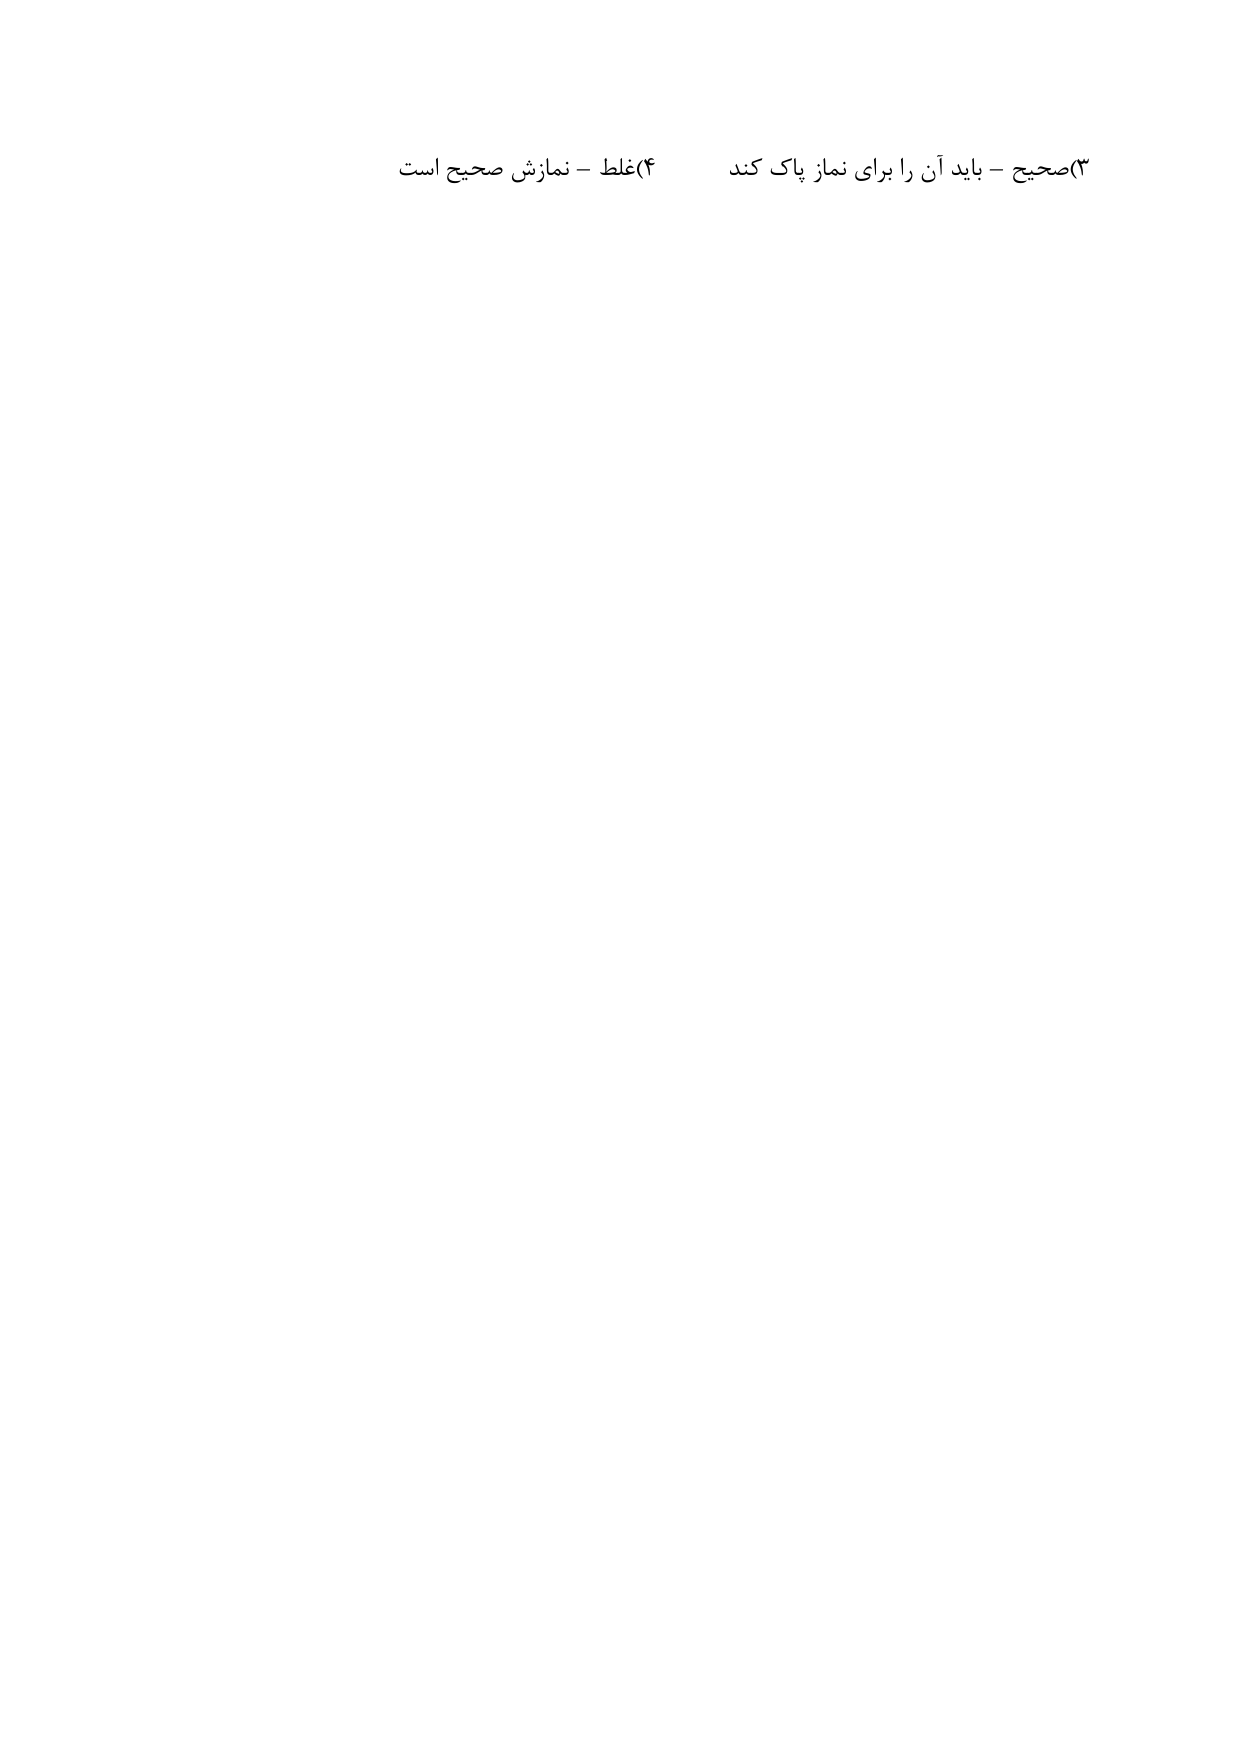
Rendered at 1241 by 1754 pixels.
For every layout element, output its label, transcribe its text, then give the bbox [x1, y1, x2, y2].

text ۳)صحیح – باید آن را برای نماز پاک کند ۴)غلط – نمازش صحیح است [150, 150, 1090, 191]
